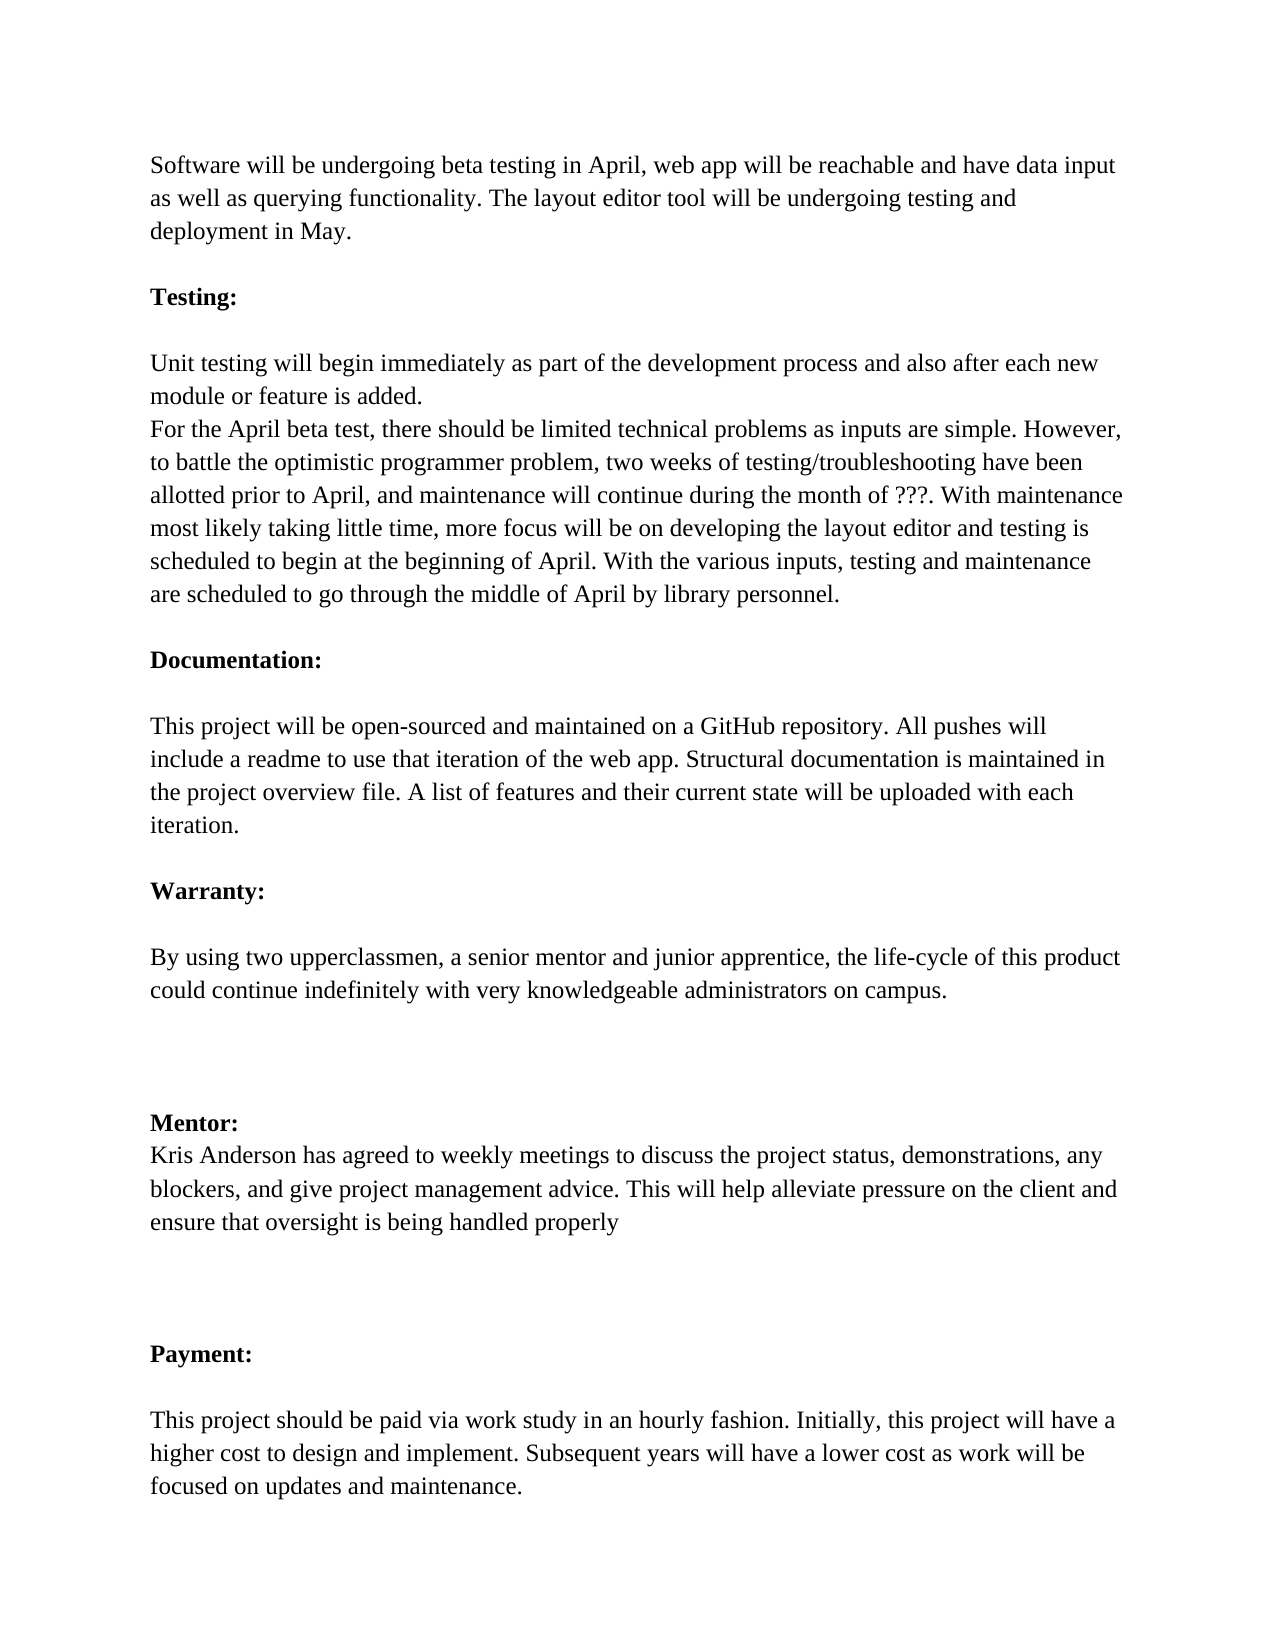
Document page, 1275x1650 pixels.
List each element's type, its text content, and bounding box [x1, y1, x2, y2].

text Payment: [150, 1339, 1125, 1367]
text Warranty: [150, 876, 1125, 905]
text By using two upperclassmen, a senior mentor and junior apprentice, the life-cycle of this product could continue indefinitely with very knowledgeable administrators on campus. [150, 942, 1125, 1004]
text For the April beta test, there should be limited technical problems as inputs are simple. However, to battle the optimistic programmer problem, two weeks of testing/troubleshooting have been allotted prior to April, and maintenance will continue during the month of ???. With maintenance most likely taking little time, more focus will be on developing the layout editor and testing is scheduled to begin at the beginning of April. With the various inputs, testing and maintenance are scheduled to go through the middle of April by library personnel. [150, 414, 1125, 608]
text Mentor: [150, 1108, 1125, 1136]
text This project should be paid via work study in an hourly fashion. Initially, this project will have a higher cost to design and implement. Subsequent years will have a lower cost as work will be focused on updates and maintenance. [150, 1405, 1125, 1499]
text This project will be open-sourced and maintained on a GitHub repository. All pushes will include a readme to use that iteration of the web app. Structural documentation is maintained in the project overview file. A list of features and their current state will be uploaded with each iteration. [150, 711, 1125, 839]
text Kris Anderson has agreed to weekly meetings to discuss the project status, demonstrations, any blockers, and give project management advice. This will help alleviate pressure on the client and ensure that oversight is being handled properly [150, 1141, 1125, 1235]
text Documentation: [150, 645, 1125, 674]
text Unit testing will begin immediately as part of the development process and also after each new module or feature is added. [150, 348, 1125, 410]
text Software will be undergoing beta testing in April, web app will be reachable and have data input as well as querying functionality. The layout editor tool will be undergoing testing and deployment in May. [150, 150, 1125, 245]
text Testing: [150, 282, 1125, 311]
